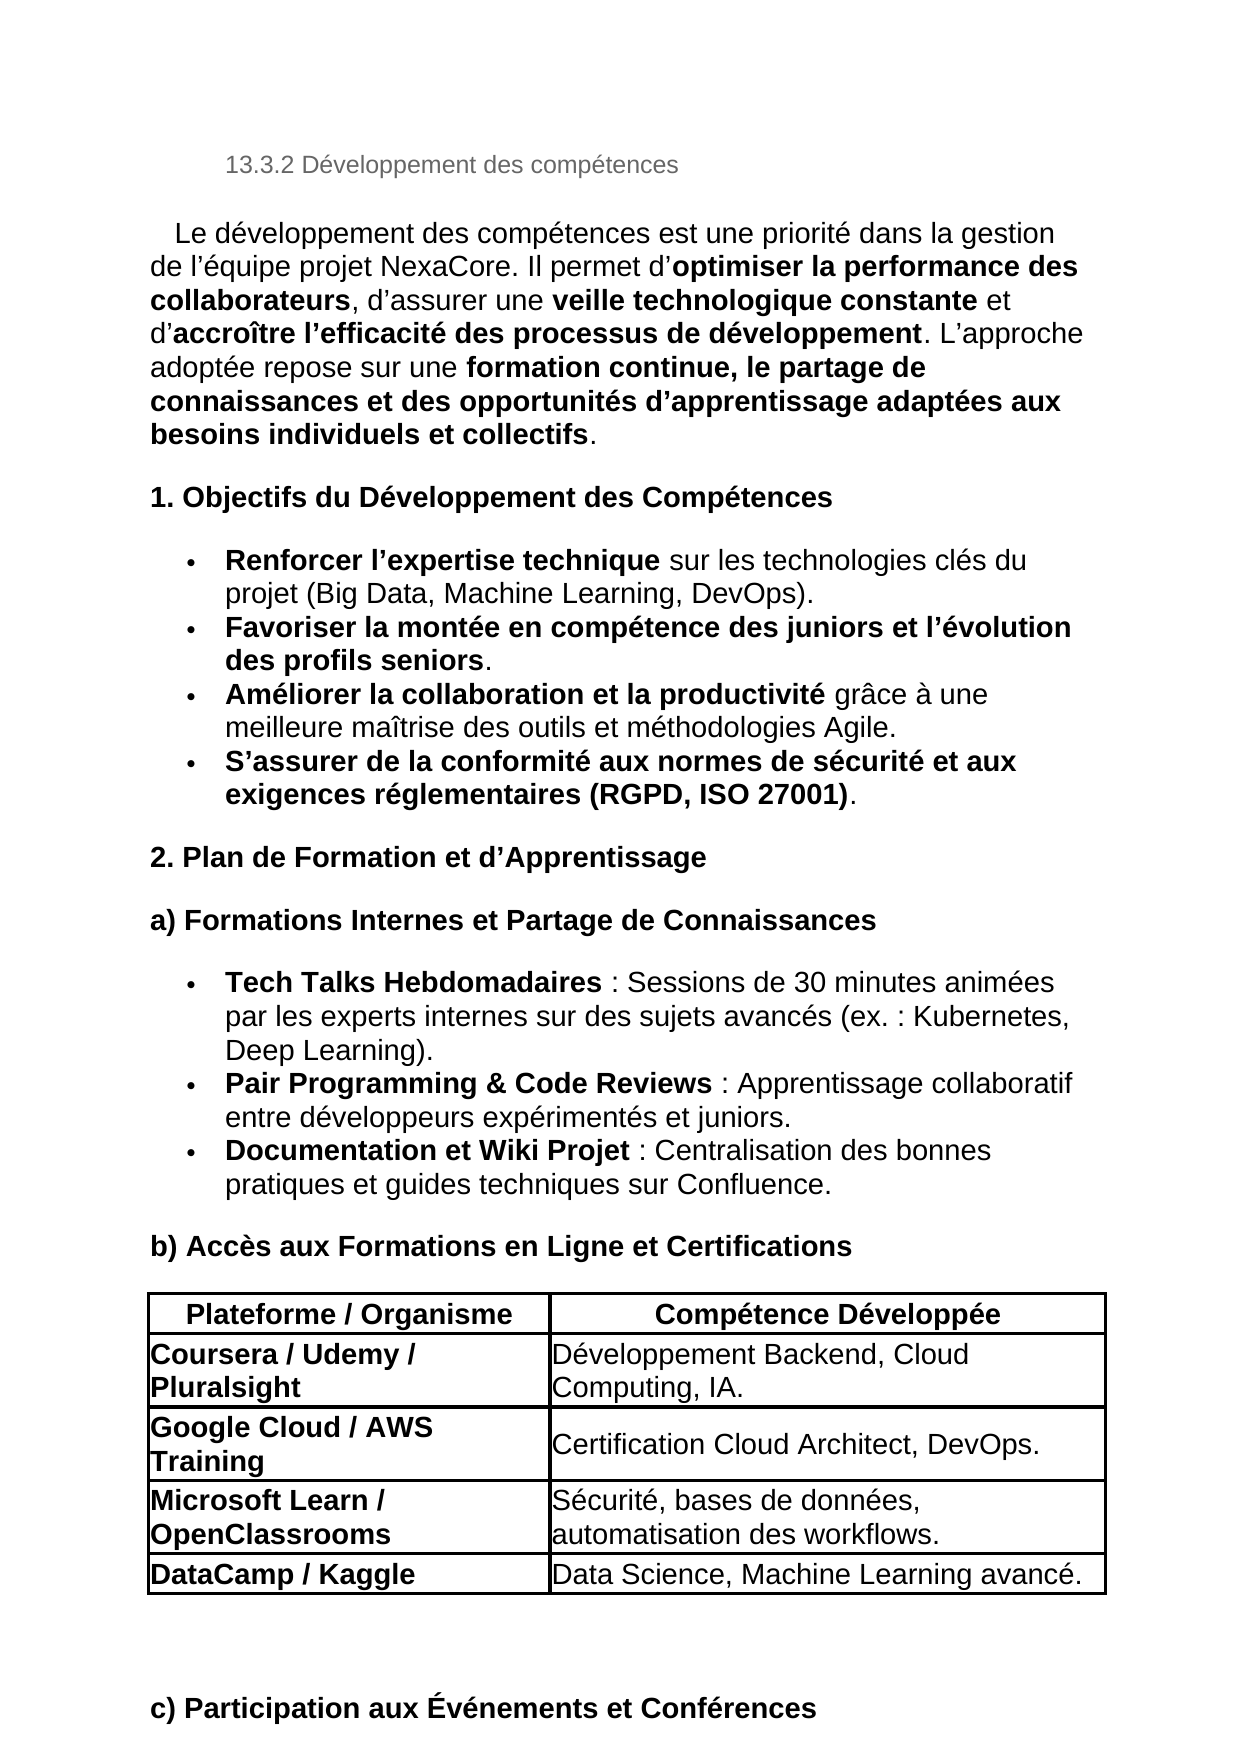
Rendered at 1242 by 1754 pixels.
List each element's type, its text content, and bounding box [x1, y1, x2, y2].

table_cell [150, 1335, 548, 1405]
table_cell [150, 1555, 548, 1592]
list Tech Talks Hebdomadaires : Sessions de 30 minutes animées par les experts internes sur des sujets avancés (ex. : Kubernetes, Deep Learning). [187, 966, 1092, 1066]
text b) Accès aux Formations en Ligne et Certifications [150, 1229, 1092, 1263]
list Améliorer la collaboration et la productivité grâce à une meilleure maîtrise des outils et méthodologies Agile. [187, 677, 1092, 744]
text c) Participation aux Événements et Conférences [150, 1691, 1092, 1725]
text Le développement des compétences est une priorité dans la gestion de l’équipe projet NexaCore. Il permet d’optimiser la performance des collaborateurs, d’assurer une veille technologique constante et d’accroître l’efficacité des processus de développement. L’approche adoptée repose sur une formation continue, le partage de connaissances et des opportunités d’apprentissage adaptées aux besoins individuels et collectifs. [150, 216, 1092, 451]
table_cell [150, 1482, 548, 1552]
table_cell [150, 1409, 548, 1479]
text a) Formations Internes et Partage de Connaissances [150, 903, 1092, 936]
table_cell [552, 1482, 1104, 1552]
list Renforcer l’expertise technique sur les technologies clés du projet (Big Data, Machine Learning, DevOps). [187, 543, 1092, 610]
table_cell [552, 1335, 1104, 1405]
list Documentation et Wiki Projet : Centralisation des bonnes pratiques et guides techniques sur Confluence. [187, 1133, 1092, 1200]
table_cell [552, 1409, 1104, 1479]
list 13.3.2 Développement des compétences [185, 150, 1092, 179]
text 2. Plan de Formation et d’Apprentissage [150, 840, 1092, 874]
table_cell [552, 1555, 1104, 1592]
list S’assurer de la conformité aux normes de sécurité et aux exigences réglementaires (RGPD, ISO 27001). [187, 744, 1092, 811]
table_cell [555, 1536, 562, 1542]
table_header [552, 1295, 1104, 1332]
text 1. Objectifs du Développement des Compétences [150, 480, 1092, 513]
list Favoriser la montée en compétence des juniors et l’évolution des profils seniors. [187, 610, 1092, 677]
list Pair Programming & Code Reviews : Apprentissage collaboratif entre développeurs expérimentés et juniors. [187, 1066, 1092, 1133]
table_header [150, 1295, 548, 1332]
